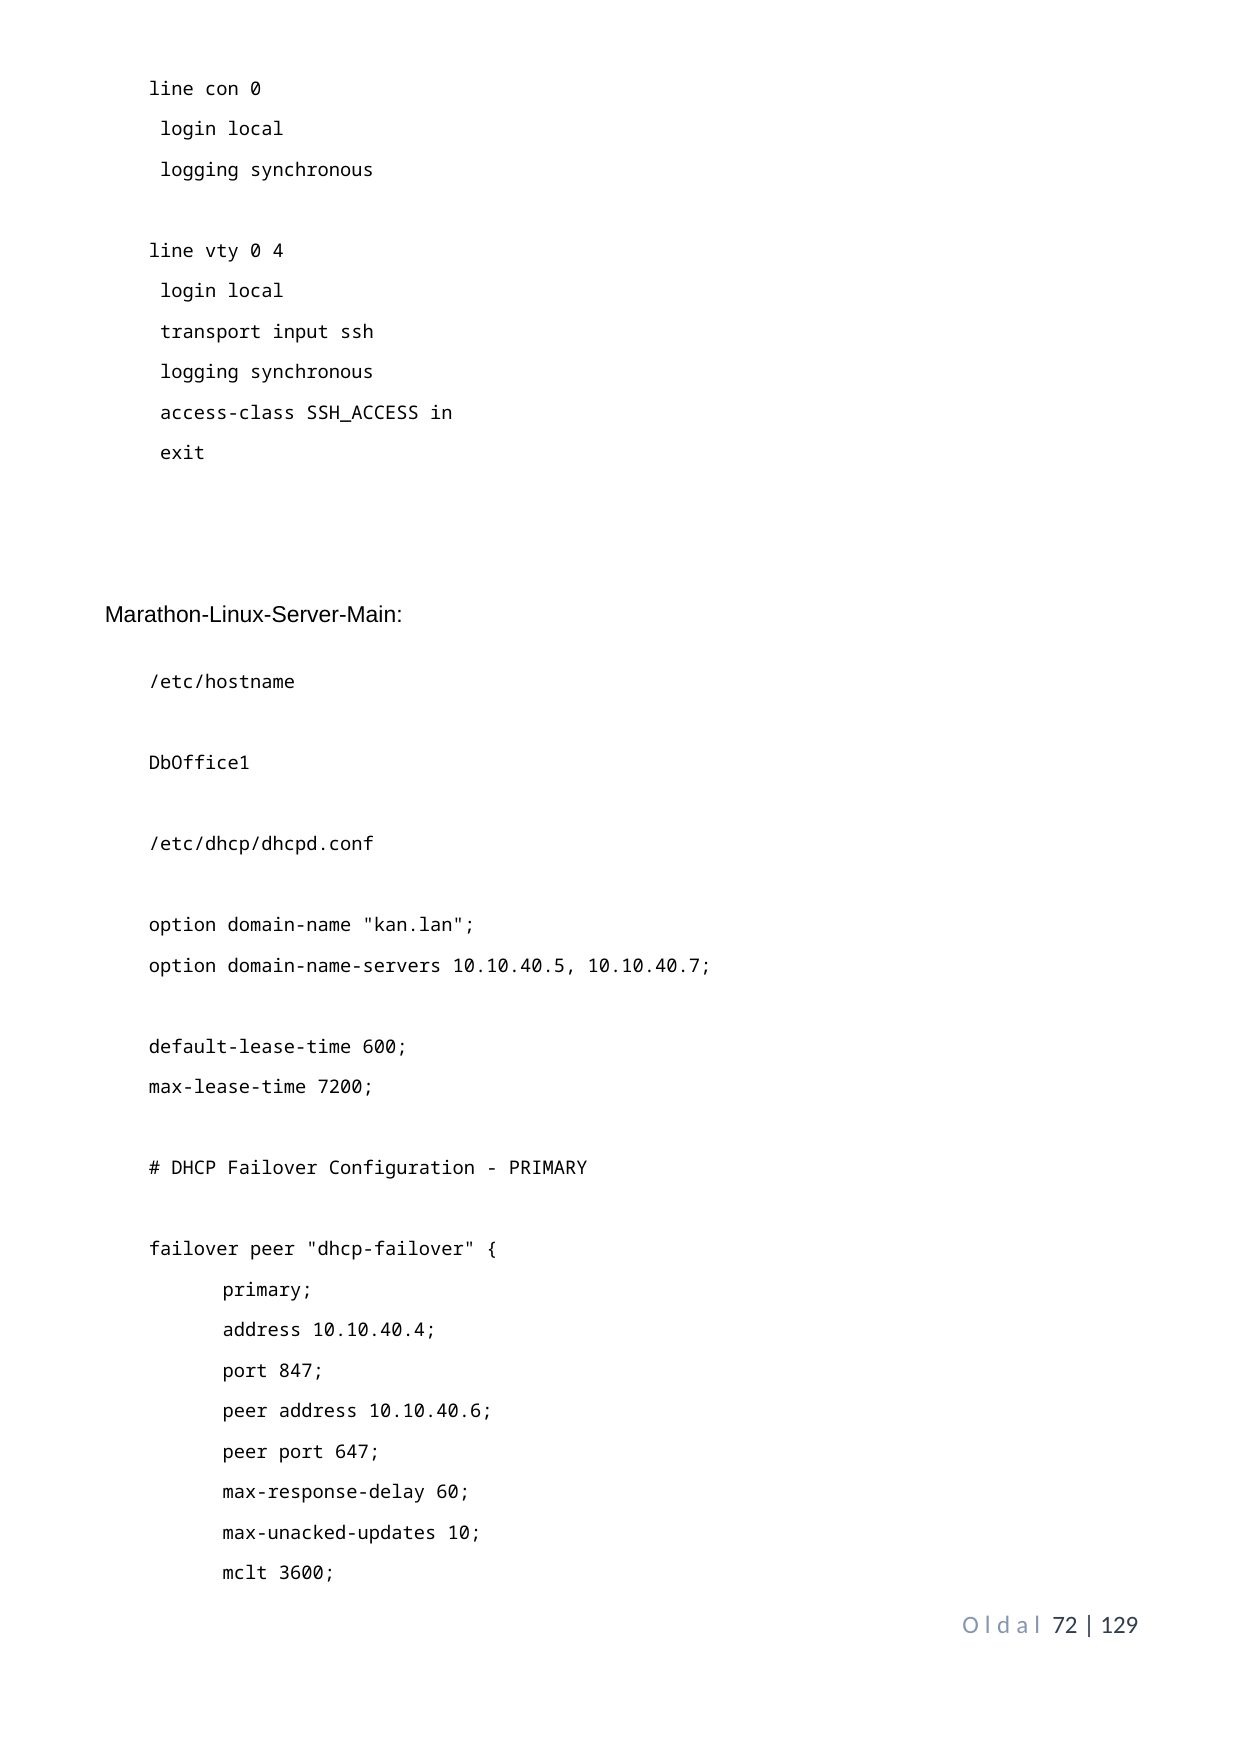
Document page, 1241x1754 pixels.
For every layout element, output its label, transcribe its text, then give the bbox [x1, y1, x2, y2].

text access-class SSH_ACCESS in [149, 399, 1165, 425]
text /etc/hostname [149, 668, 1165, 694]
text exit [149, 440, 1165, 465]
text option domain-name "kan.lan"; [149, 911, 1165, 937]
text logging synchronous [149, 359, 1165, 384]
text max-unacked-updates 10; [149, 1519, 1165, 1545]
text DbOffice1 [149, 749, 1165, 775]
text # DHCP Failover Configuration - PRIMARY [149, 1154, 1165, 1180]
text /etc/dhcp/dhcpd.conf [149, 830, 1165, 856]
text peer address 10.10.40.6; [149, 1398, 1165, 1423]
text primary; [149, 1276, 1165, 1302]
text login local [149, 278, 1165, 303]
text logging synchronous [149, 156, 1165, 182]
text transport input ssh [149, 318, 1165, 344]
subtitle Marathon-Linux-Server-Main: [75, 601, 1165, 628]
text mclt 3600; [149, 1560, 1165, 1585]
text address 10.10.40.4; [149, 1317, 1165, 1342]
text failover peer "dhcp-failover" { [149, 1236, 1165, 1261]
text peer port 647; [149, 1438, 1165, 1464]
text max-lease-time 7200; [149, 1073, 1165, 1099]
text login local [149, 116, 1165, 141]
text default-lease-time 600; [149, 1033, 1165, 1058]
text line vty 0 4 [149, 237, 1165, 263]
text option domain-name-servers 10.10.40.5, 10.10.40.7; [149, 952, 1165, 977]
text max-response-delay 60; [149, 1479, 1165, 1504]
text port 847; [149, 1357, 1165, 1383]
text line con 0 [149, 75, 1165, 101]
